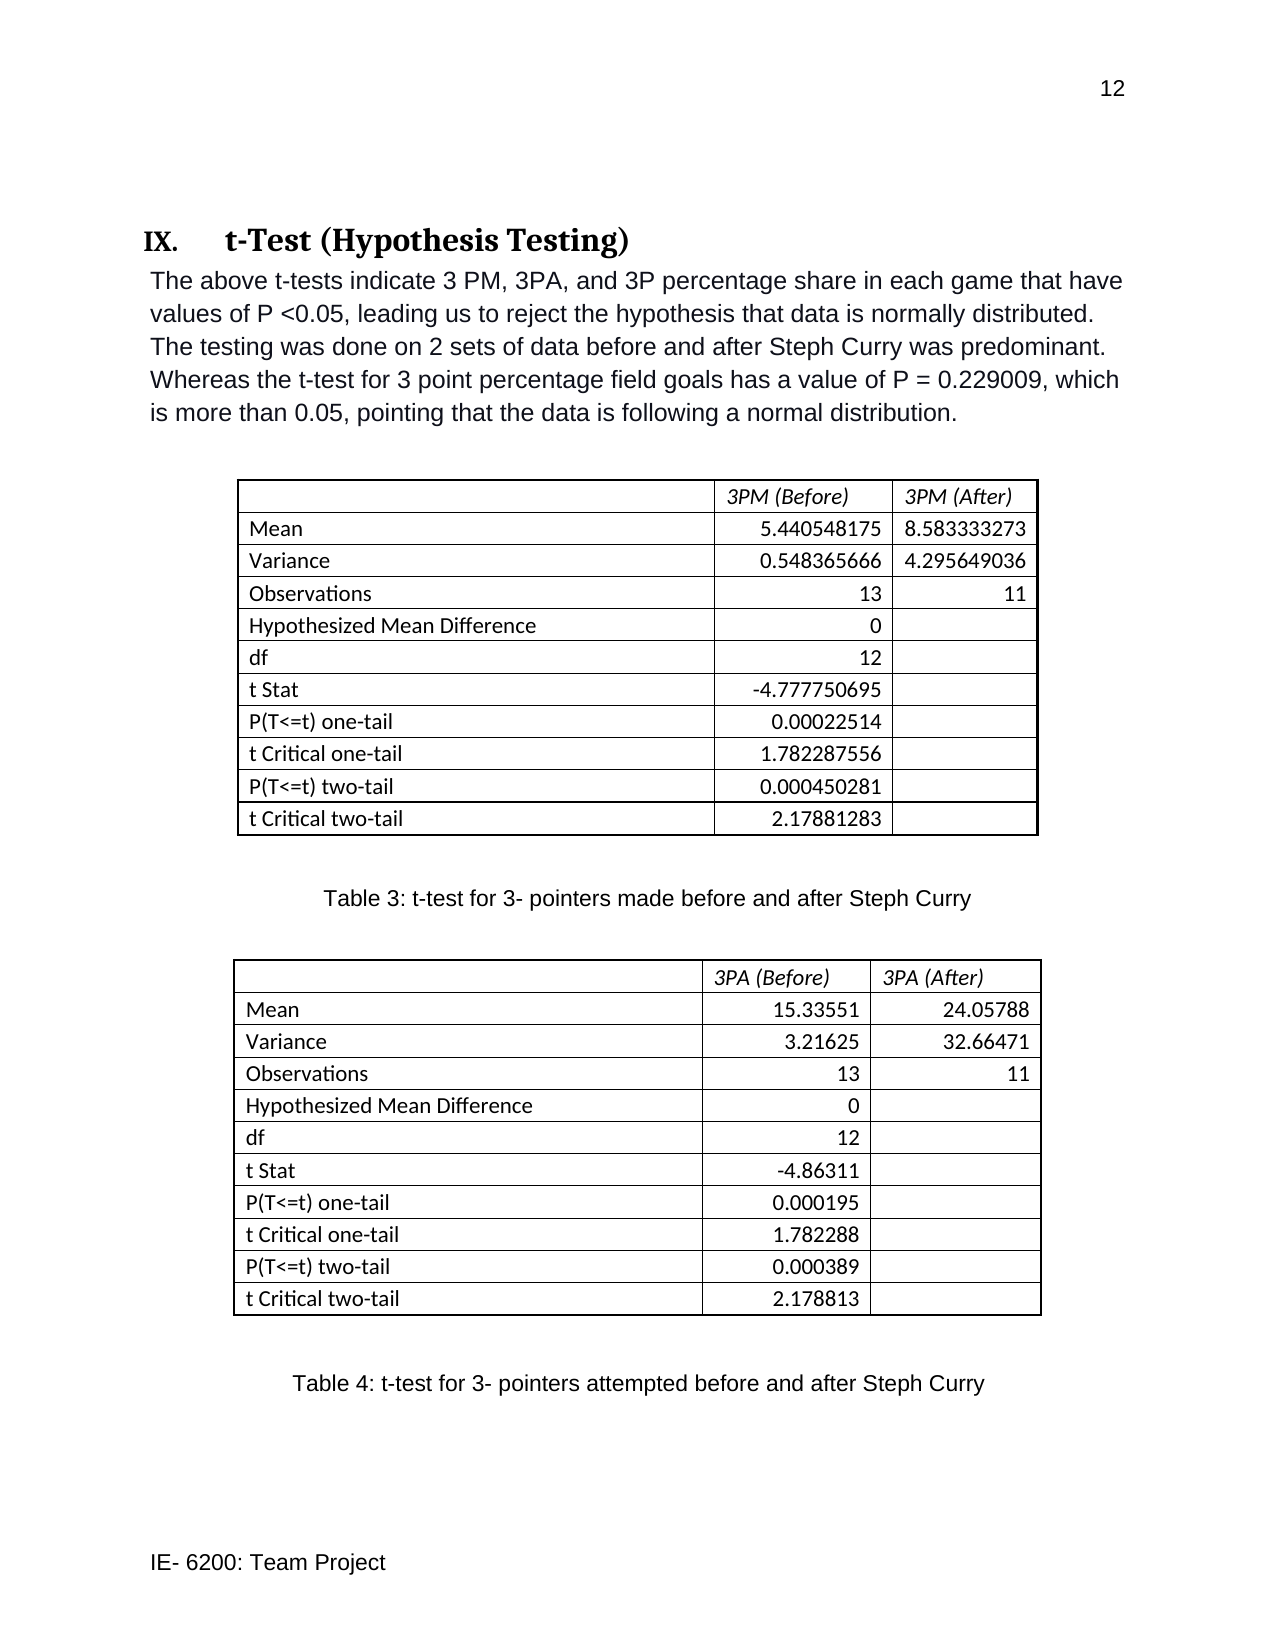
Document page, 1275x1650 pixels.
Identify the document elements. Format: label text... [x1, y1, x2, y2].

text The above t-tests indicate 3 PM, 3PA, and 3P percentage share in each game that have values of P <0.05, leading us to reject the hypothesis that data is normally distributed. The testing was done on 2 sets of data before and after Steph Curry was predominant. Whereas the t-test for 3 point percentage field goals has a value of P = 0.229009, which is more than 0.05, pointing that the data is following a normal distribution. [150, 266, 1125, 426]
table_cell 8.583333273 [893, 513, 1036, 544]
table_header 3PA (After) [871, 961, 1040, 992]
table_cell 12 [715, 641, 892, 673]
table_cell df [239, 641, 714, 673]
table_cell 15.33551 [703, 993, 870, 1024]
table_header 3PM (Before) [715, 481, 892, 512]
table_header [239, 481, 714, 512]
table_cell t Critical one-tail [235, 1219, 702, 1250]
table_cell [893, 674, 1036, 705]
table_cell 11 [893, 577, 1036, 608]
table_cell Observations [235, 1058, 702, 1089]
table_cell [893, 609, 1036, 640]
table_cell 1.782288 [703, 1219, 870, 1250]
table_cell [871, 1090, 1040, 1121]
table_cell Mean [239, 513, 714, 544]
table_cell Variance [235, 1025, 702, 1057]
table_cell 0 [703, 1090, 870, 1121]
table_cell Observations [239, 577, 714, 608]
table_cell 13 [703, 1058, 870, 1089]
table_cell 0.000195 [703, 1186, 870, 1217]
table_cell 3.21625 [703, 1025, 870, 1057]
table_cell df [235, 1122, 702, 1153]
table_cell t Critical one-tail [239, 738, 714, 769]
table_cell t Stat [235, 1154, 702, 1185]
table_header 3PA (Before) [703, 961, 870, 992]
table_cell 0 [715, 609, 892, 640]
table_cell -4.777750695 [715, 674, 892, 705]
table_cell 4.295649036 [893, 545, 1036, 576]
table_cell Mean [235, 993, 702, 1024]
table_cell [893, 641, 1036, 673]
table_cell P(T<=t) two-tail [239, 770, 714, 801]
table_header [235, 961, 702, 992]
table_cell [893, 738, 1036, 769]
table_cell t Stat [239, 674, 714, 705]
table_cell P(T<=t) one-tail [239, 706, 714, 737]
table_cell 2.17881283 [715, 803, 892, 833]
table_cell Variance [239, 545, 714, 576]
table_cell [871, 1251, 1040, 1282]
table_cell [871, 1122, 1040, 1153]
table_cell [893, 770, 1036, 801]
table_cell P(T<=t) one-tail [235, 1186, 702, 1217]
table_cell 0.548365666 [715, 545, 892, 576]
table_cell 32.66471 [871, 1025, 1040, 1057]
table_cell [893, 706, 1036, 737]
table_cell [871, 1283, 1040, 1314]
table_cell [871, 1219, 1040, 1250]
table_cell 11 [871, 1058, 1040, 1089]
table_cell t Critical two-tail [239, 803, 714, 833]
list t-Test (Hypothesis Testing) [150, 222, 1125, 260]
table_cell 0.000389 [703, 1251, 870, 1282]
table_cell [893, 803, 1036, 833]
table_cell Hypothesized Mean Difference [239, 609, 714, 640]
table_cell t Critical two-tail [235, 1283, 702, 1314]
table_cell Hypothesized Mean Difference [235, 1090, 702, 1121]
table_cell 2.178813 [703, 1283, 870, 1314]
table_cell 12 [703, 1122, 870, 1153]
table_cell 0.000450281 [715, 770, 892, 801]
table_cell [871, 1154, 1040, 1185]
table_cell 13 [715, 577, 892, 608]
table_cell 1.782287556 [715, 738, 892, 769]
table_header 3PM (After) [893, 481, 1036, 512]
table_cell 0.00022514 [715, 706, 892, 737]
table_cell P(T<=t) two-tail [235, 1251, 702, 1282]
table_cell 5.440548175 [715, 513, 892, 544]
table_cell -4.86311 [703, 1154, 870, 1185]
table_cell [871, 1186, 1040, 1217]
table_cell 24.05788 [871, 993, 1040, 1024]
